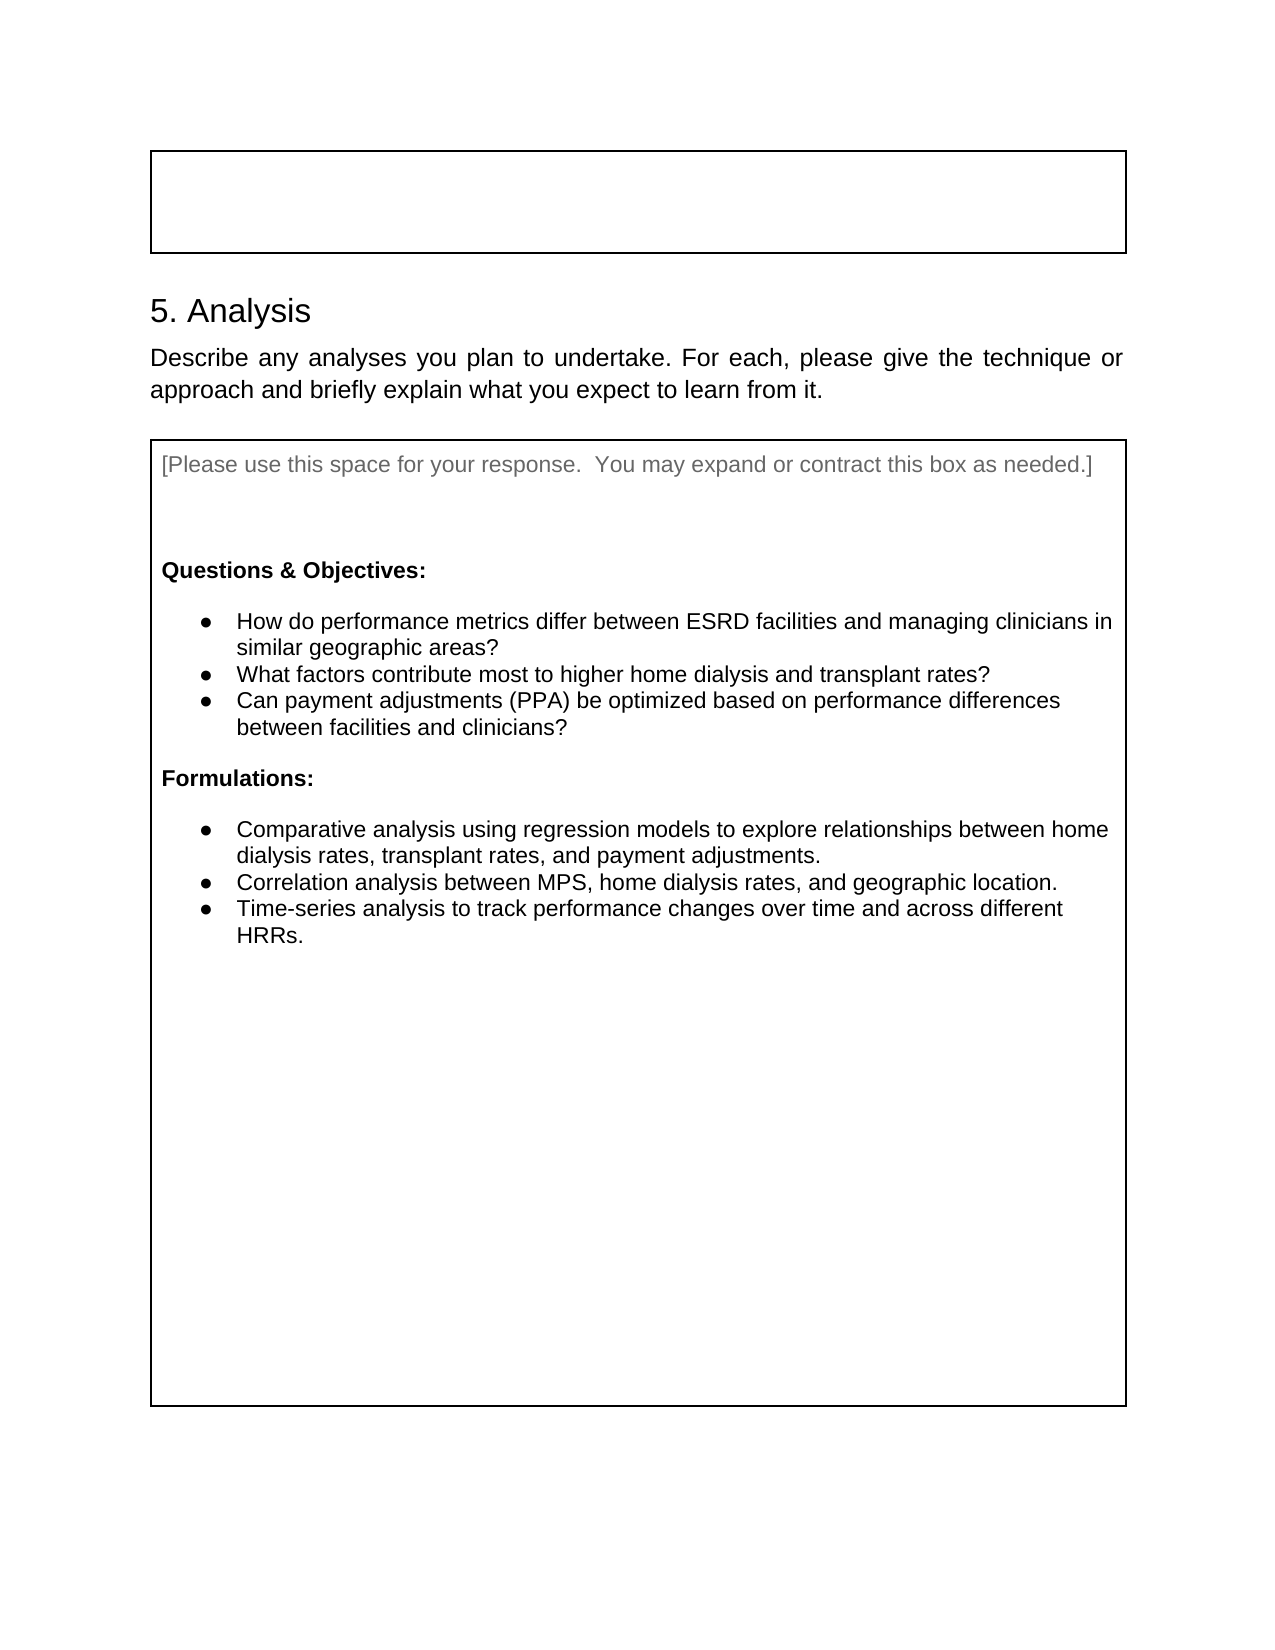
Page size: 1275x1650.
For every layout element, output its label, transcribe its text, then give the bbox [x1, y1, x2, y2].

subtitle 5. Analysis [150, 292, 1125, 330]
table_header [152, 152, 1125, 252]
text Describe any analyses you plan to undertake. For each, please give the technique or approach and briefly explain what you expect to learn from it. [150, 342, 1125, 404]
table_header [Please use this space for your response. You may expand or contract this box as needed.] Questions & Objectives: How do performance metrics differ between ESRD facilities and managing clinicians in similar geographic areas? What factors contribute most to higher home dialysis and transplant rates? Can payment adjustments (PPA) be optimized based on performance differences between facilities and clinicians? Formulations: Comparative analysis using regression models to explore relationships between home dialysis rates, transplant rates, and payment adjustments. Correlation analysis between MPS, home dialysis rates, and geographic location. Time-series analysis to track performance changes over time and across different HRRs. [152, 441, 1125, 1405]
